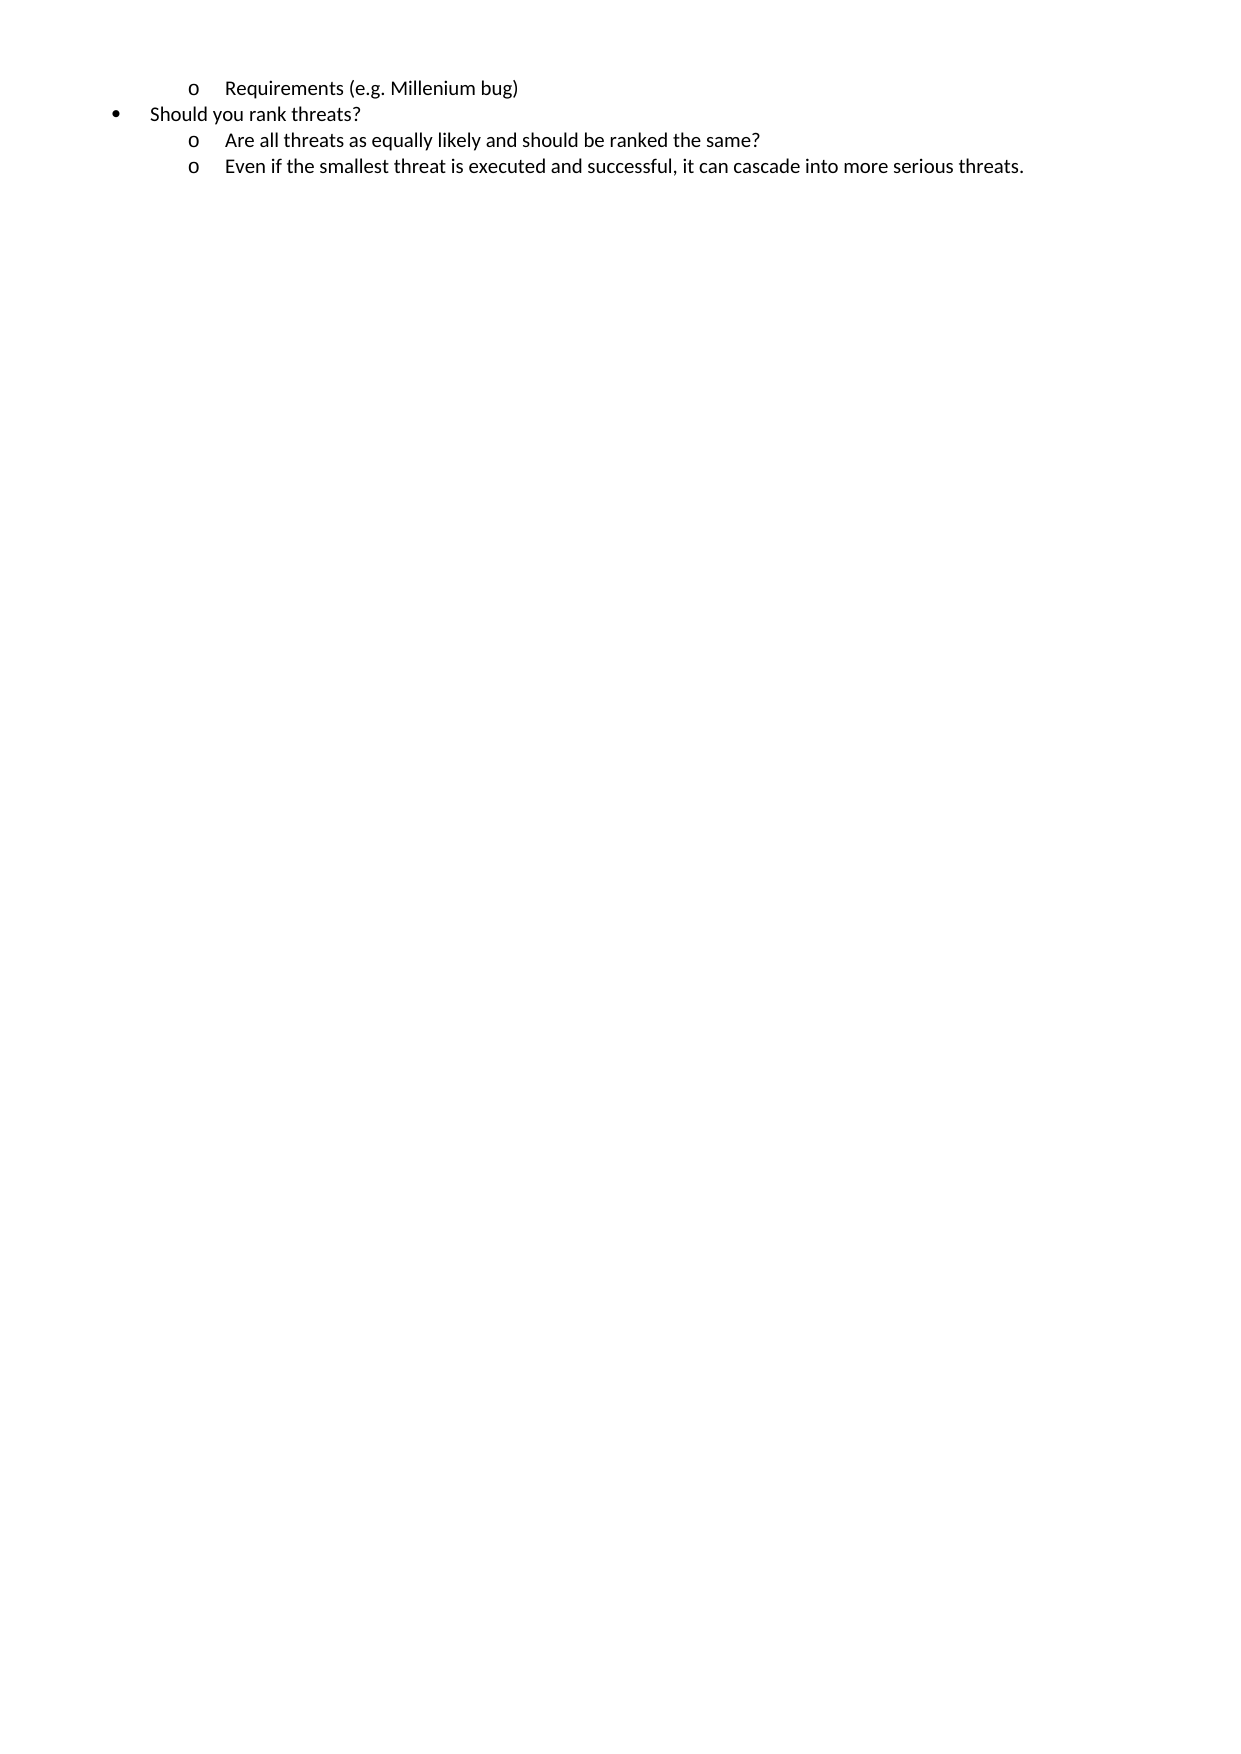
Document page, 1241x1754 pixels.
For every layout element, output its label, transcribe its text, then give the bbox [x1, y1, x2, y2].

list Even if the smallest threat is executed and successful, it can cascade into more serious threats. [187, 153, 1165, 180]
list Requirements (e.g. Millenium bug) [187, 75, 1165, 101]
list Should you rank threats? [112, 101, 1165, 127]
list Are all threats as equally likely and should be ranked the same? [187, 127, 1165, 153]
